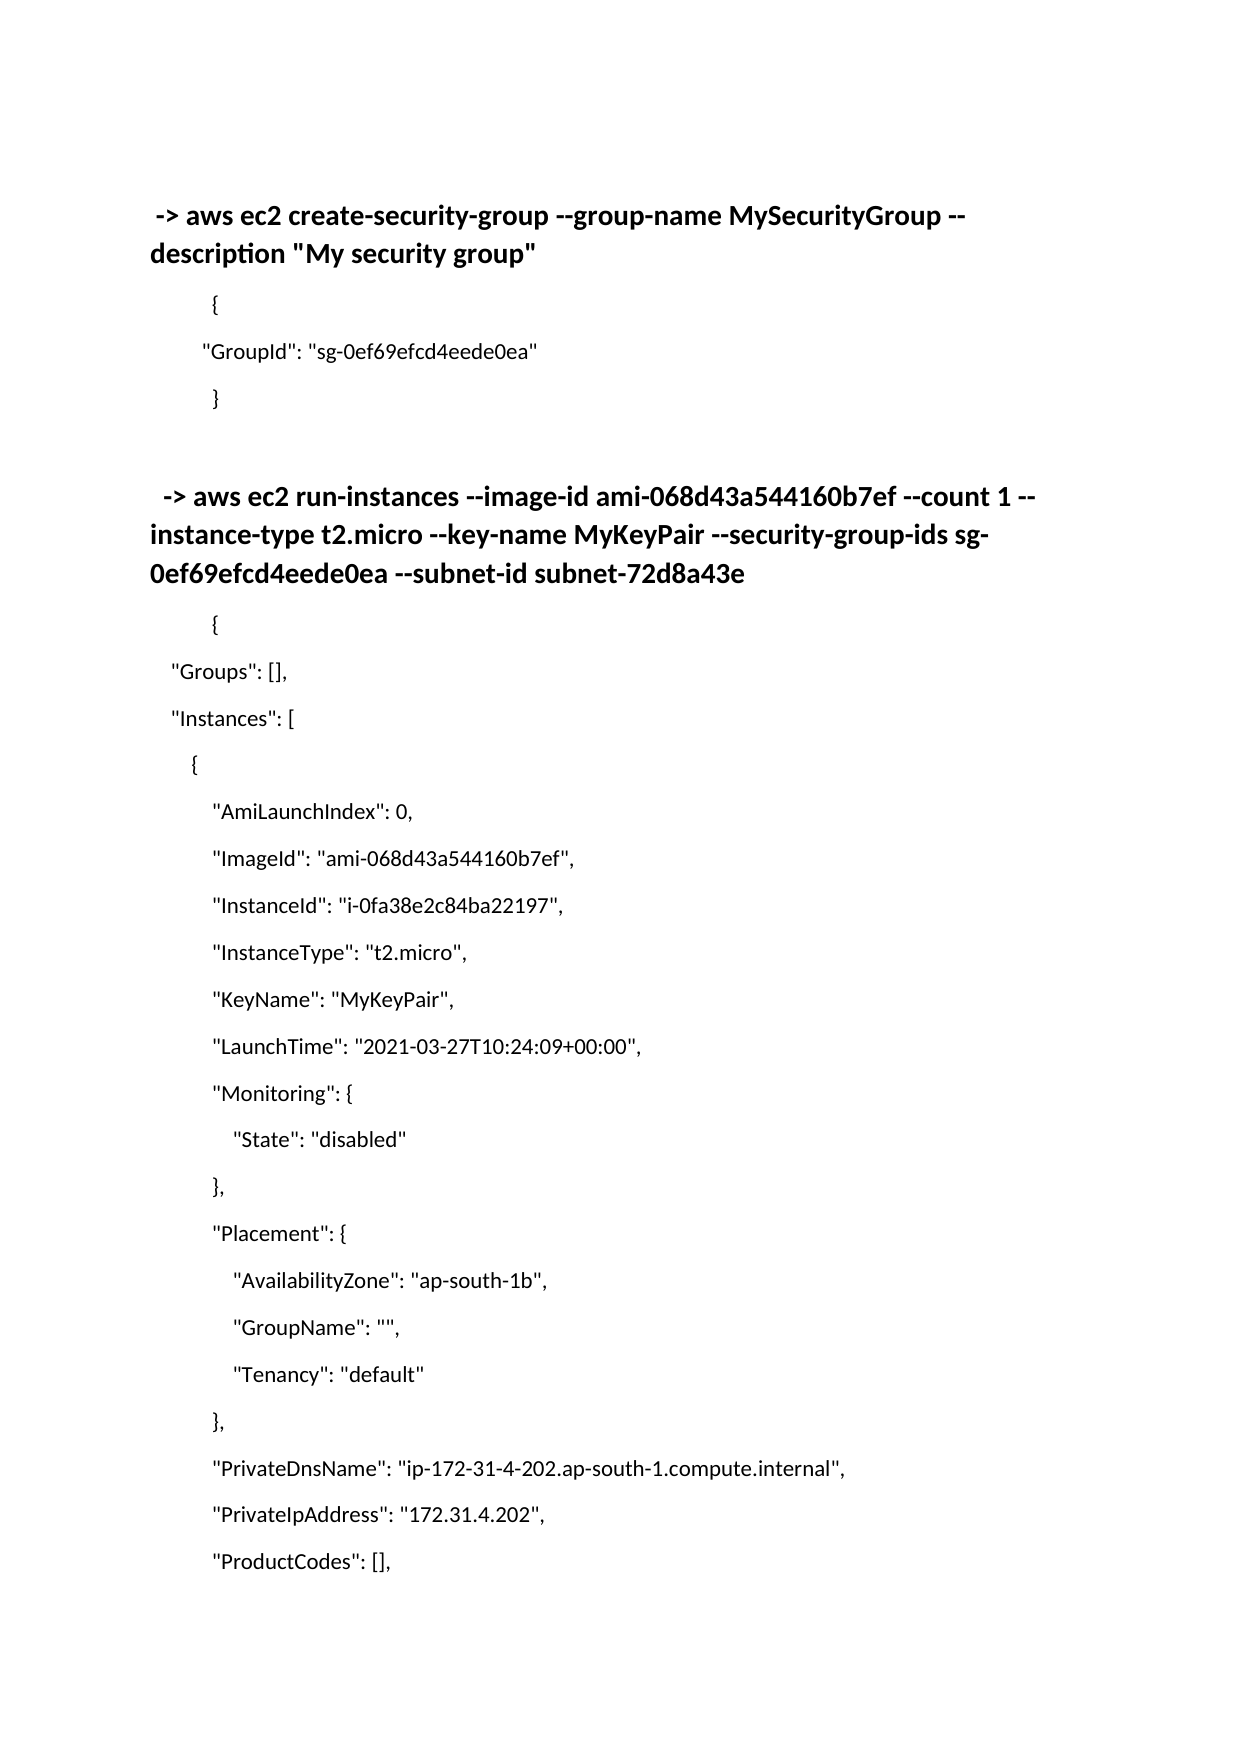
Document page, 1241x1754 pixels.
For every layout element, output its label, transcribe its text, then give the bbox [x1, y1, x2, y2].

text "PrivateDnsName": "ip-172-31-4-202.ap-south-1.compute.internal", [150, 1454, 1090, 1482]
text "LaunchTime": "2021-03-27T10:24:09+00:00", [150, 1032, 1090, 1060]
text { [150, 290, 1090, 318]
text "GroupId": "sg-0ef69efcd4eede0ea" [150, 337, 1090, 365]
text } [150, 384, 1090, 412]
text }, [150, 1407, 1090, 1435]
text "PrivateIpAddress": "172.31.4.202", [150, 1501, 1090, 1528]
text "ImageId": "ami-068d43a544160b7ef", [150, 844, 1090, 872]
text "Instances": [ [150, 704, 1090, 732]
text }, [150, 1172, 1090, 1200]
text -> aws ec2 run-instances --image-id ami-068d43a544160b7ef --count 1 --instance-type t2.micro --key-name MyKeyPair --security-group-ids sg-0ef69efcd4eede0ea --subnet-id subnet-72d8a43e [150, 478, 1090, 590]
text "Monitoring": { [150, 1079, 1090, 1107]
text "ProductCodes": [], [150, 1547, 1090, 1575]
text -> aws ec2 create-security-group --group-name MySecurityGroup --description "My security group" [150, 197, 1090, 271]
text "InstanceId": "i-0fa38e2c84ba22197", [150, 891, 1090, 919]
text "GroupName": "", [150, 1313, 1090, 1341]
text "AmiLaunchIndex": 0, [150, 797, 1090, 825]
text { [150, 610, 1090, 638]
text { [150, 751, 1090, 778]
text "AvailabilityZone": "ap-south-1b", [150, 1266, 1090, 1294]
text "Groups": [], [150, 657, 1090, 685]
text "Placement": { [150, 1219, 1090, 1247]
text "KeyName": "MyKeyPair", [150, 985, 1090, 1013]
text "InstanceType": "t2.micro", [150, 938, 1090, 966]
text "Tenancy": "default" [150, 1360, 1090, 1388]
text "State": "disabled" [150, 1126, 1090, 1153]
